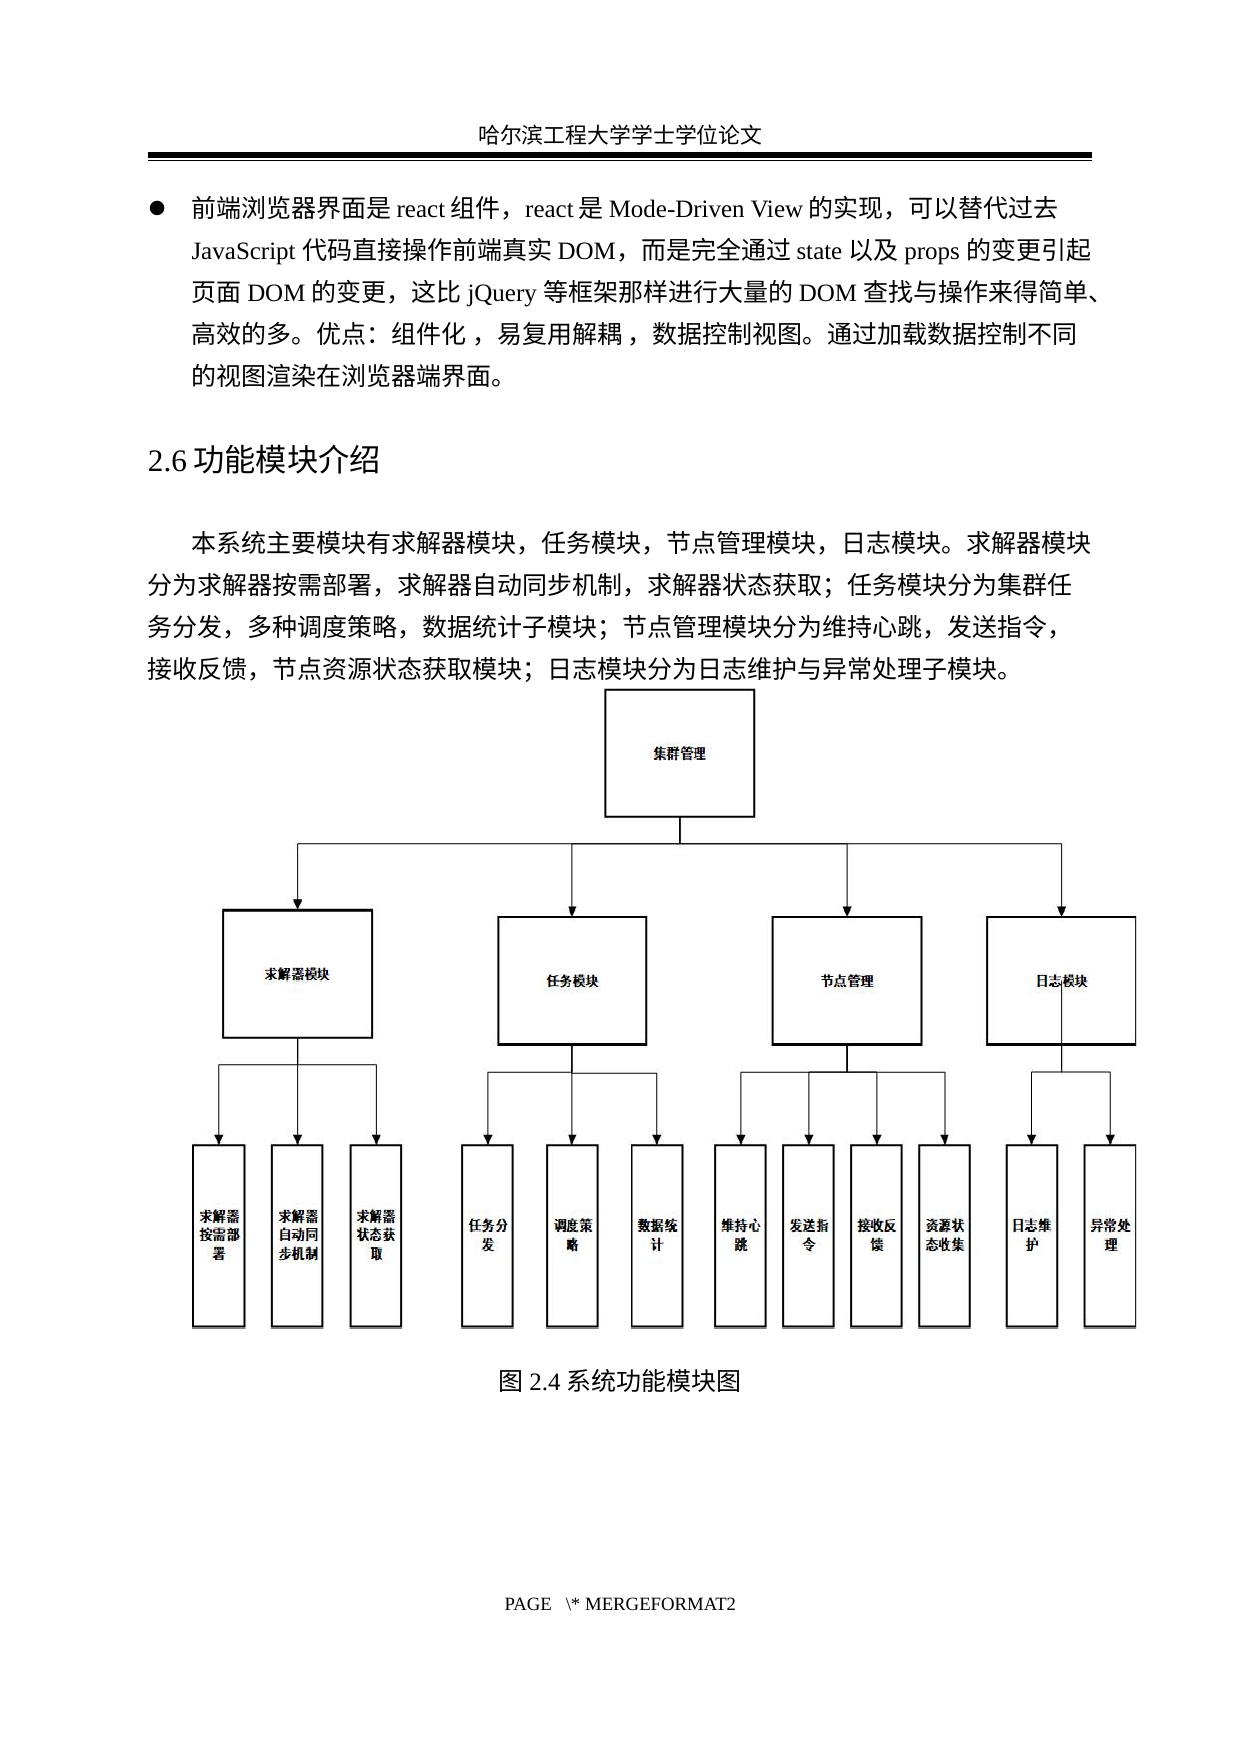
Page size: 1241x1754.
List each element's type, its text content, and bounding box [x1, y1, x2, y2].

text 本系统主要模块有求解器模块，任务模块，节点管理模块，日志模块。求解器模块分为求解器按需部署，求解器自动同步机制，求解器状态获取；任务模块分为集群任务分发，多种调度策略，数据统计子模块；节点管理模块分为维持心跳，发送指令，接收反馈，节点资源状态获取模块；日志模块分为日志维护与异常处理子模块。 [148, 521, 1092, 688]
subtitle 2.6功能模块介绍 [148, 416, 1092, 500]
text 图 2.4 系统功能模块图 [148, 1358, 1092, 1400]
picture [191, 688, 1137, 1329]
list 前端浏览器界面是react组件，react是Mode-Driven View的实现，可以替代过去 JavaScript 代码直接操作前端真实 DOM，而是完全通过 state 以及 props 的变更引起页面 DOM 的变更，这比 jQuery 等框架那样进行大量的 DOM 查找与操作来得简单、高效的多。优点：组件化 ，易复用解耦 ，数据控制视图。通过加载数据控制不同的视图渲染在浏览器端界面。 [148, 186, 1092, 395]
